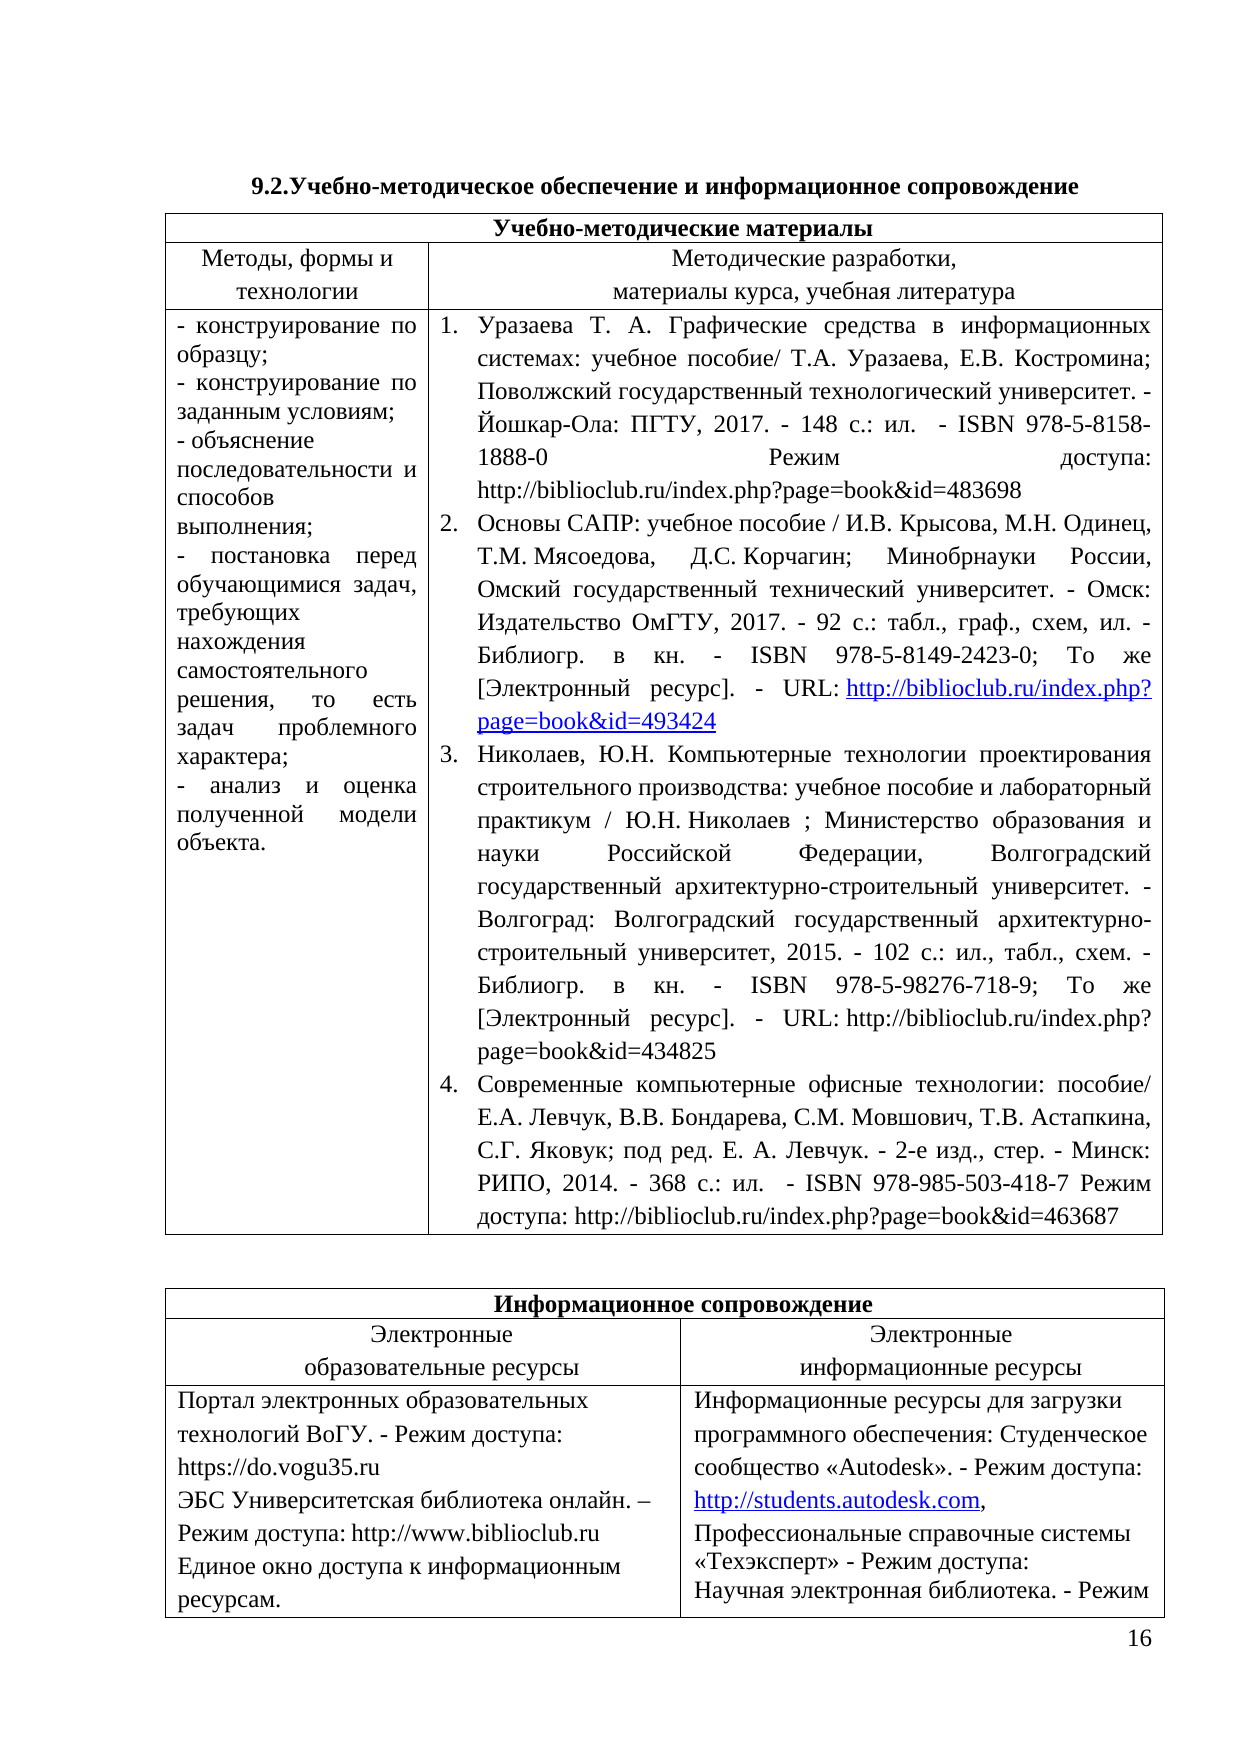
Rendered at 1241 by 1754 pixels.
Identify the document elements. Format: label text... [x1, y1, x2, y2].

table_header Учебно-методические материалы [166, 214, 1162, 242]
table_cell Уразаева Т. А. Графические средства в информационных системах: учебное пособие/ Т.А. Уразаева, Е.В. Костромина; Поволжский государственный технологический университет. - Йошкар-Ола: ПГТУ, 2017. - 148 с.: ил. - ISBN 978-5-8158-1888-0 Режим доступа: http://biblioclub.ru/index.php?page=book&id=483698 Основы САПР: учебное пособие / И.В. Крысова, М.Н. Одинец, Т.М. Мясоедова, Д.С. Корчагин; Минобрнауки России, Омский государственный технический университет. - Омск: Издательство ОмГТУ, 2017. - 92 с.: табл., граф., схем, ил. - Библиогр. в кн. - ISBN 978-5-8149-2423-0; То же [Электронный ресурс]. - URL: http://biblioclub.ru/index.php?page=book&id=493424 Николаев, Ю.Н. Компьютерные технологии проектирования строительного производства: учебное пособие и лабораторный практикум / Ю.Н. Николаев ; Министерство образования и науки Российской Федерации, Волгоградский государственный архитектурно-строительный университет. - Волгоград: Волгоградский государственный архитектурно-строительный университет, 2015. - 102 с.: ил., табл., схем. - Библиогр. в кн. - ISBN 978-5-98276-718-9; То же [Электронный ресурс]. - URL: http://biblioclub.ru/index.php?page=book&id=434825 Современные компьютерные офисные технологии: пособие/ Е.А. Левчук, В.В. Бондарева, С.М. Мовшович, Т.В. Астапкина, С.Г. Яковук; под ред. Е. А. Левчук. - 2-е изд., стер. - Минск: РИПО, 2014. - 368 с.: ил. - ISBN 978-985-503-418-7 Режим доступа: http://biblioclub.ru/index.php?page=book&id=463687 [429, 310, 1162, 1234]
table_cell Электронные информационные ресурсы [681, 1319, 1164, 1384]
table_cell Электронные образовательные ресурсы [166, 1319, 680, 1384]
table_header Информационное сопровождение [166, 1289, 1164, 1318]
table_cell - конструирование по образцу; - конструирование по заданным условиям; - объяснение последовательности и способов выполнения; - постановка перед обучающимися задач, требующих нахождения самостоятельного решения, то есть задач проблемного характера; - анализ и оценка полученной модели объекта. [166, 310, 428, 1234]
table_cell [166, 1386, 680, 1617]
table_cell Методы, формы и технологии [166, 243, 428, 309]
table_cell Методические разработки, материалы курса, учебная литература [429, 243, 1162, 309]
text 9.2.Учебно-методическое обеспечение и информационное сопровождение [177, 171, 1152, 200]
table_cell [681, 1386, 1164, 1617]
